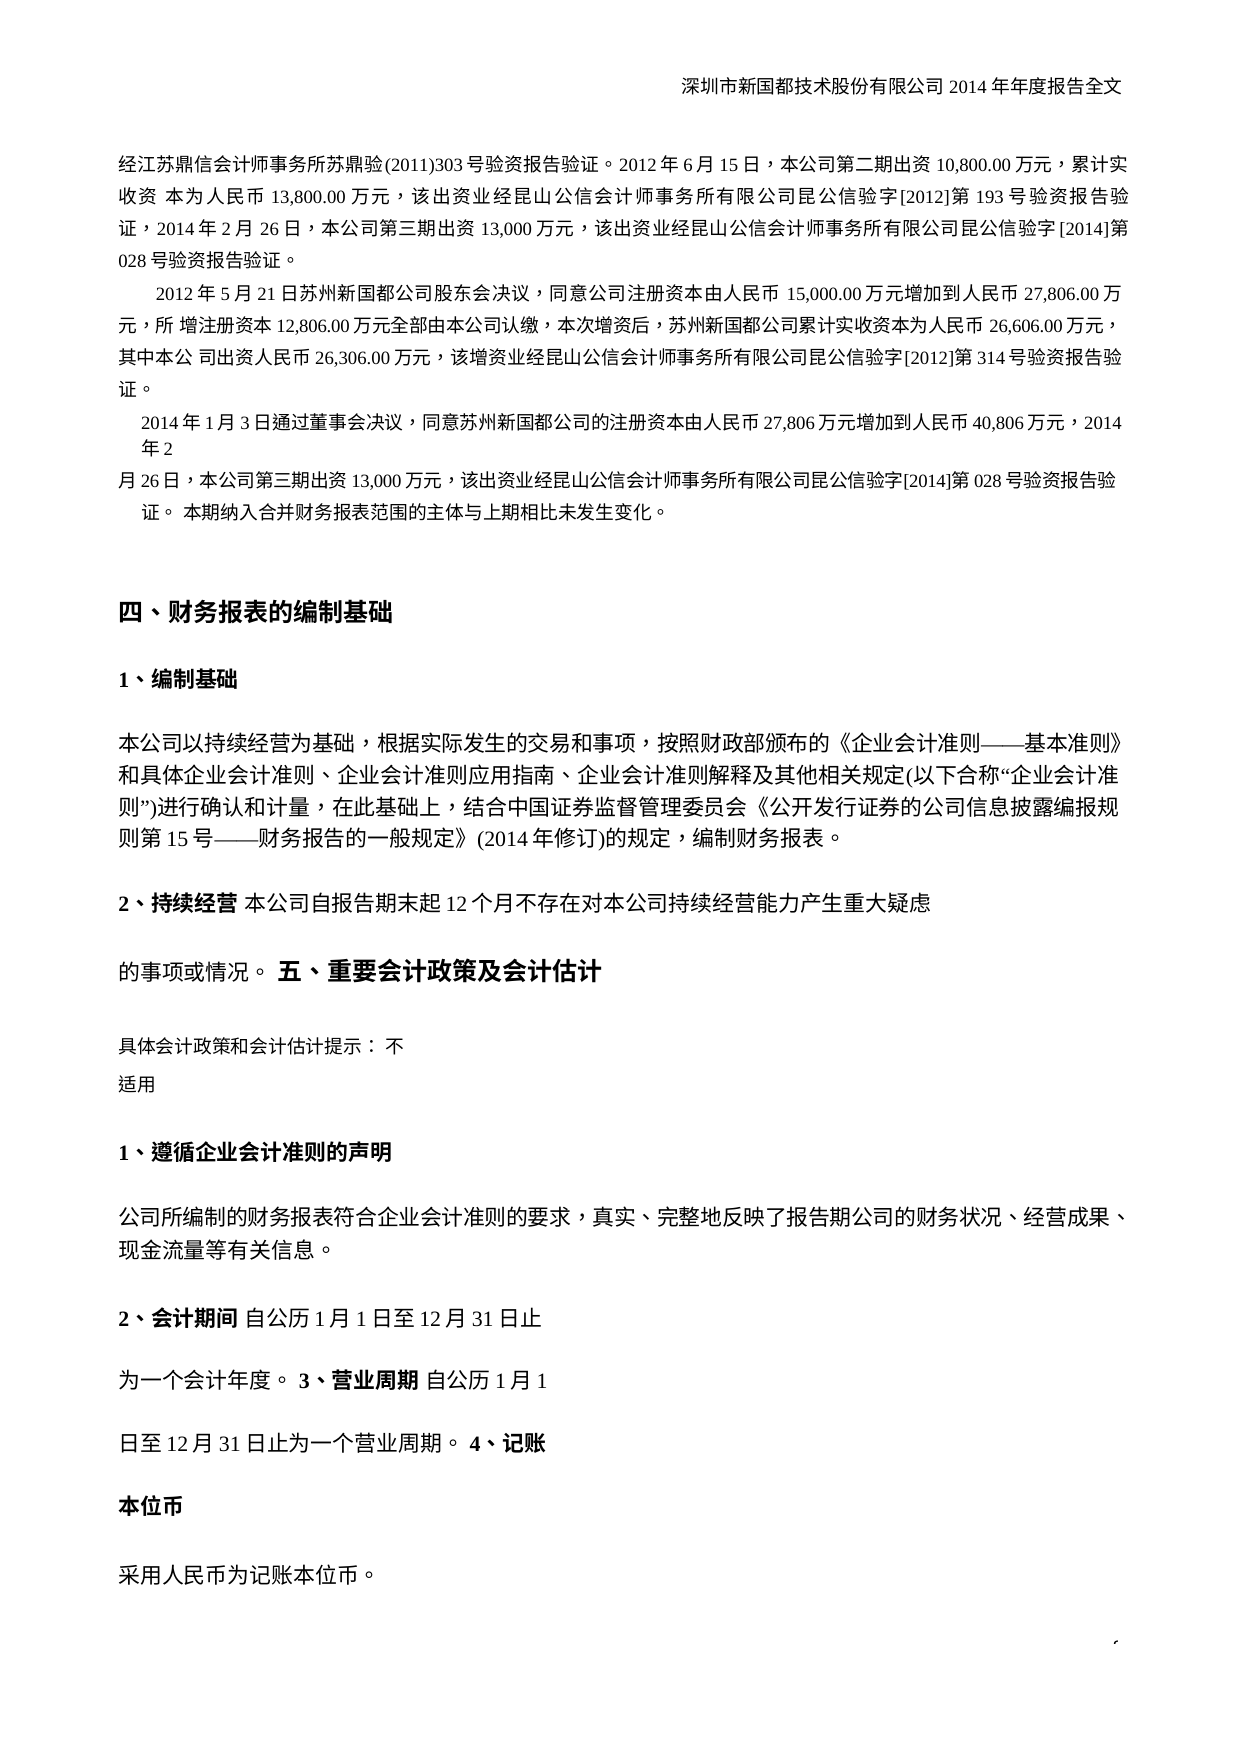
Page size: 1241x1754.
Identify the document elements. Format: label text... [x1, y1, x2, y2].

subtitle 1、遵循企业会计准则的声明 [118, 1137, 1134, 1167]
text 月26日，本公司第三期出资13,000万元，该出资业经昆山公信会计师事务所有限公司昆公信验字[2014]第028号验资报告验证。 本期纳入合并财务报表范围的主体与上期相比未发生变化。 [118, 467, 1134, 524]
text 具体会计政策和会计估计提示： 不适用 [118, 1033, 422, 1096]
subtitle 四、财务报表的编制基础 [118, 595, 1134, 629]
subtitle 采用人民币为记账本位币。 [118, 1560, 1134, 1590]
subtitle 公司所编制的财务报表符合企业会计准则的要求，真实、完整地反映了报告期公司的财务状况、经营成果、 现金流量等有关信息。 [118, 1202, 1134, 1265]
subtitle 本公司以持续经营为基础，根据实际发生的交易和事项，按照财政部颁布的《企业会计准则——基本准则》 和具体企业会计准则、企业会计准则应用指南、企业会计准则解释及其他相关规定(以下合称“企业会计准 则”)进行确认和计量，在此基础上，结合中国证券监督管理委员会《公开发行证券的公司信息披露编报规 则第15号——财务报告的一般规定》(2014年修订)的规定，编制财务报表。 [118, 728, 1134, 853]
text 2、会计期间 自公历1月1日至12月31日止为一个会计年度。 3、营业周期 自公历1月1日至12月31日止为一个营业周期。 4、记账本位币 [118, 1303, 558, 1521]
subtitle 1、编制基础 [118, 664, 1134, 694]
text 2、持续经营 本公司自报告期末起12个月不存在对本公司持续经营能力产生重大疑虑的事项或情况。 五、重要会计政策及会计估计 [118, 888, 952, 988]
text 2014年1月3日通过董事会决议，同意苏州新国都公司的注册资本由人民币27,806万元增加到人民币40,806万元，2014年2 [141, 409, 1134, 461]
text 2012年5月21日苏州新国都公司股东会决议，同意公司注册资本由人民币15,000.00万元增加到人民币27,806.00万元，所 增注册资本12,806.00万元全部由本公司认缴，本次增资后，苏州新国都公司累计实收资本为人民币26,606.00万元，其中本公 司出资人民币26,306.00万元，该增资业经昆山公信会计师事务所有限公司昆公信验字[2012]第314号验资报告验证。 [118, 281, 1122, 402]
text 经江苏鼎信会计师事务所苏鼎验(2011)303号验资报告验证。2012年6月15日，本公司第二期出资10,800.00万元，累计实收资 本为人民币13,800.00万元，该出资业经昆山公信会计师事务所有限公司昆公信验字[2012]第193号验资报告验证，2014年2月 26日，本公司第三期出资13,000万元，该出资业经昆山公信会计师事务所有限公司昆公信验字[2014]第028号验资报告验证。 [118, 152, 1129, 273]
